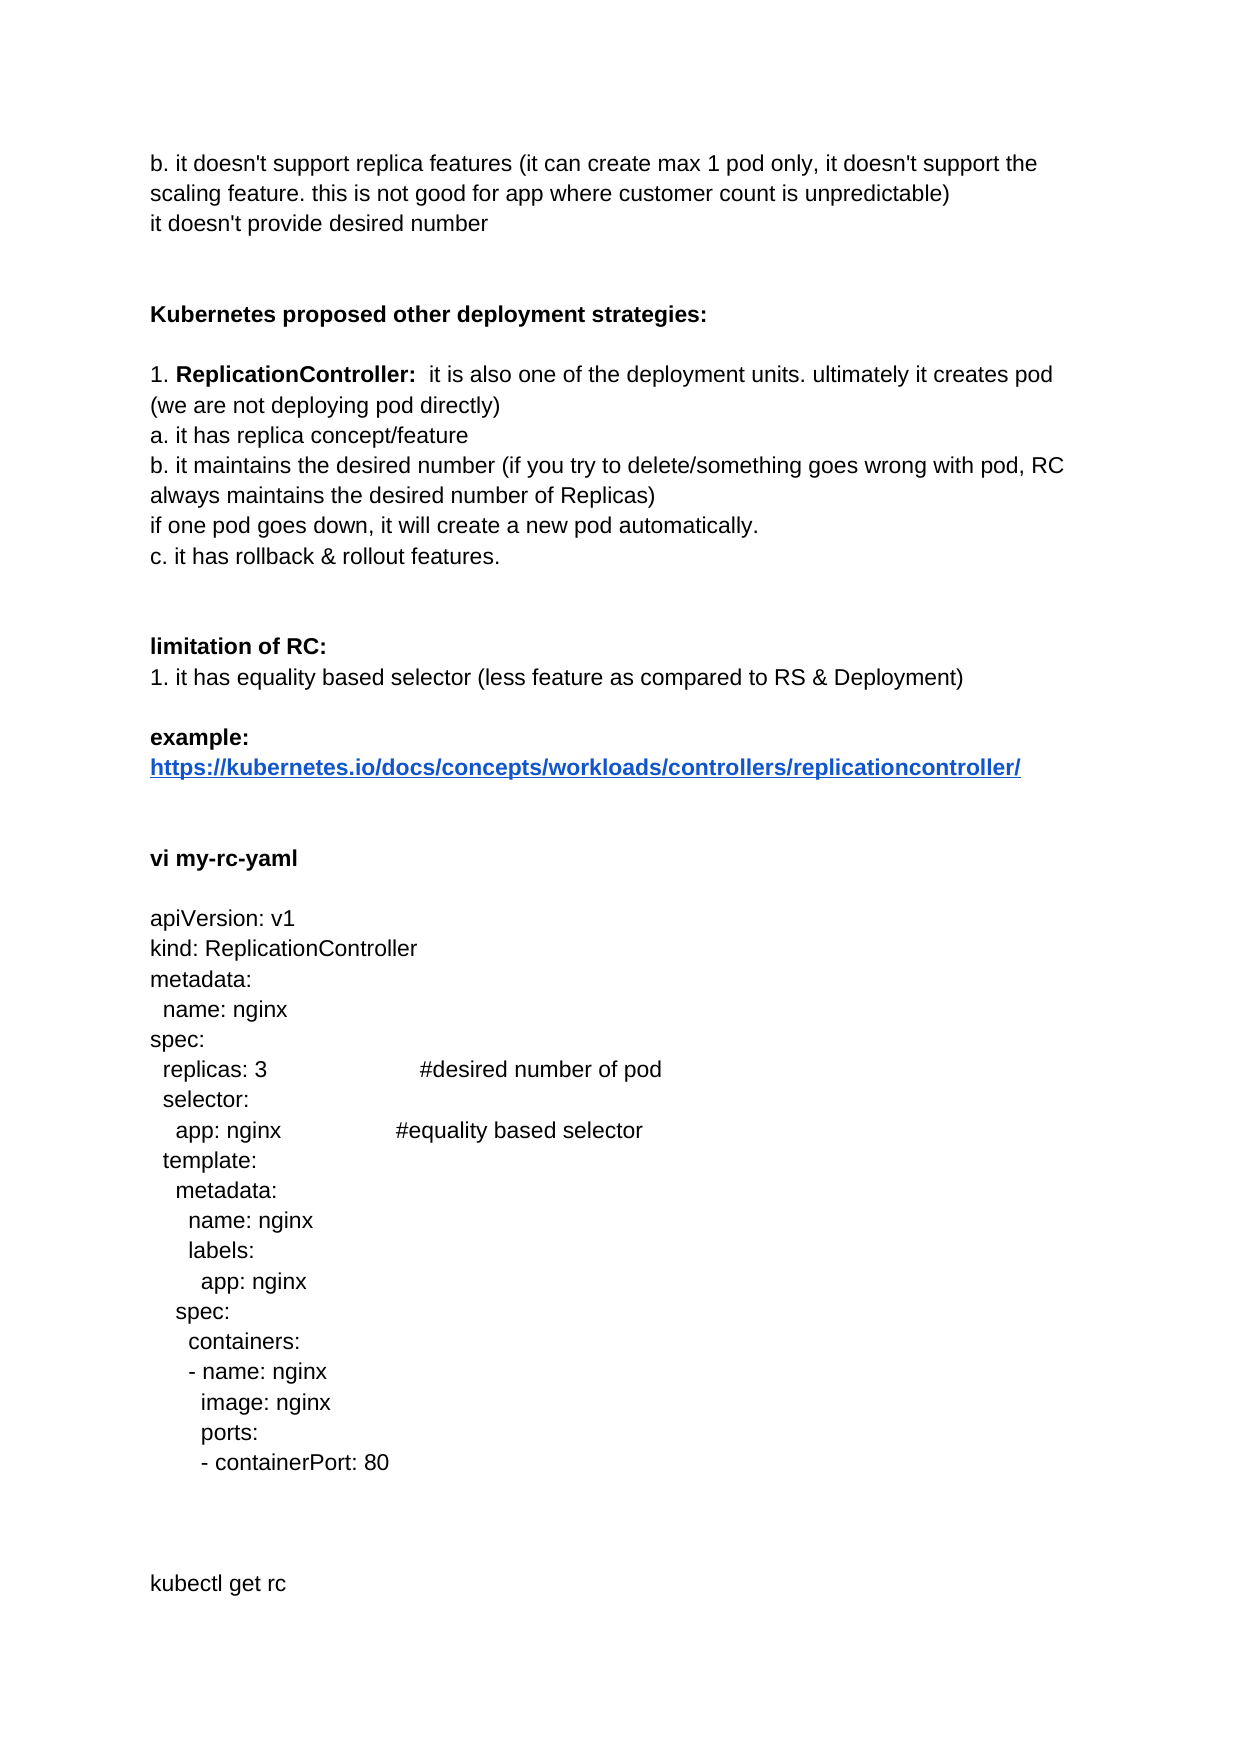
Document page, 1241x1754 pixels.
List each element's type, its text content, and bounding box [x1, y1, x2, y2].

text 1. it has equality based selector (less feature as compared to RS & Deployment) [150, 663, 1090, 690]
text name: nginx [150, 1207, 1090, 1234]
text ports: [150, 1419, 1090, 1445]
text a. it has replica concept/feature [150, 422, 1090, 448]
text c. it has rollback & rollout features. [150, 543, 1090, 569]
text it doesn't provide desired number [150, 210, 1090, 237]
text kind: ReplicationController [150, 935, 1090, 962]
text template: [150, 1147, 1090, 1173]
text b. it doesn't support replica features (it can create max 1 pod only, it doesn't support the scaling feature. this is not good for app where customer count is unpredictable) [150, 150, 1090, 207]
text example: https://kubernetes.io/docs/concepts/workloads/controllers/replicationcontroller/ [150, 724, 1090, 781]
text metadata: [150, 1177, 1090, 1203]
text b. it maintains the desired number (if you try to delete/something goes wrong with pod, RC always maintains the desired number of Replicas) [150, 452, 1090, 509]
text if one pod goes down, it will create a new pod automatically. [150, 512, 1090, 539]
text selector: [150, 1086, 1090, 1113]
text labels: [150, 1237, 1090, 1264]
text app: nginx #equality based selector [150, 1117, 1090, 1143]
text spec: [150, 1026, 1090, 1052]
text 1. ReplicationController: it is also one of the deployment units. ultimately it creates pod (we are not deploying pod directly) [150, 361, 1090, 418]
text spec: [150, 1298, 1090, 1324]
text image: nginx [150, 1388, 1090, 1415]
text limitation of RC: [150, 633, 1090, 660]
text app: nginx [150, 1268, 1090, 1294]
text - containerPort: 80 [150, 1449, 1090, 1475]
text metadata: [150, 966, 1090, 992]
text apiVersion: v1 [150, 905, 1090, 932]
text Kubernetes proposed other deployment strategies: [150, 301, 1090, 327]
text kubectl get rc [150, 1570, 1090, 1596]
text name: nginx [150, 996, 1090, 1022]
text vi my-rc-yaml [150, 845, 1090, 871]
text replicas: 3 #desired number of pod [150, 1056, 1090, 1083]
text containers: [150, 1328, 1090, 1354]
text - name: nginx [150, 1358, 1090, 1385]
